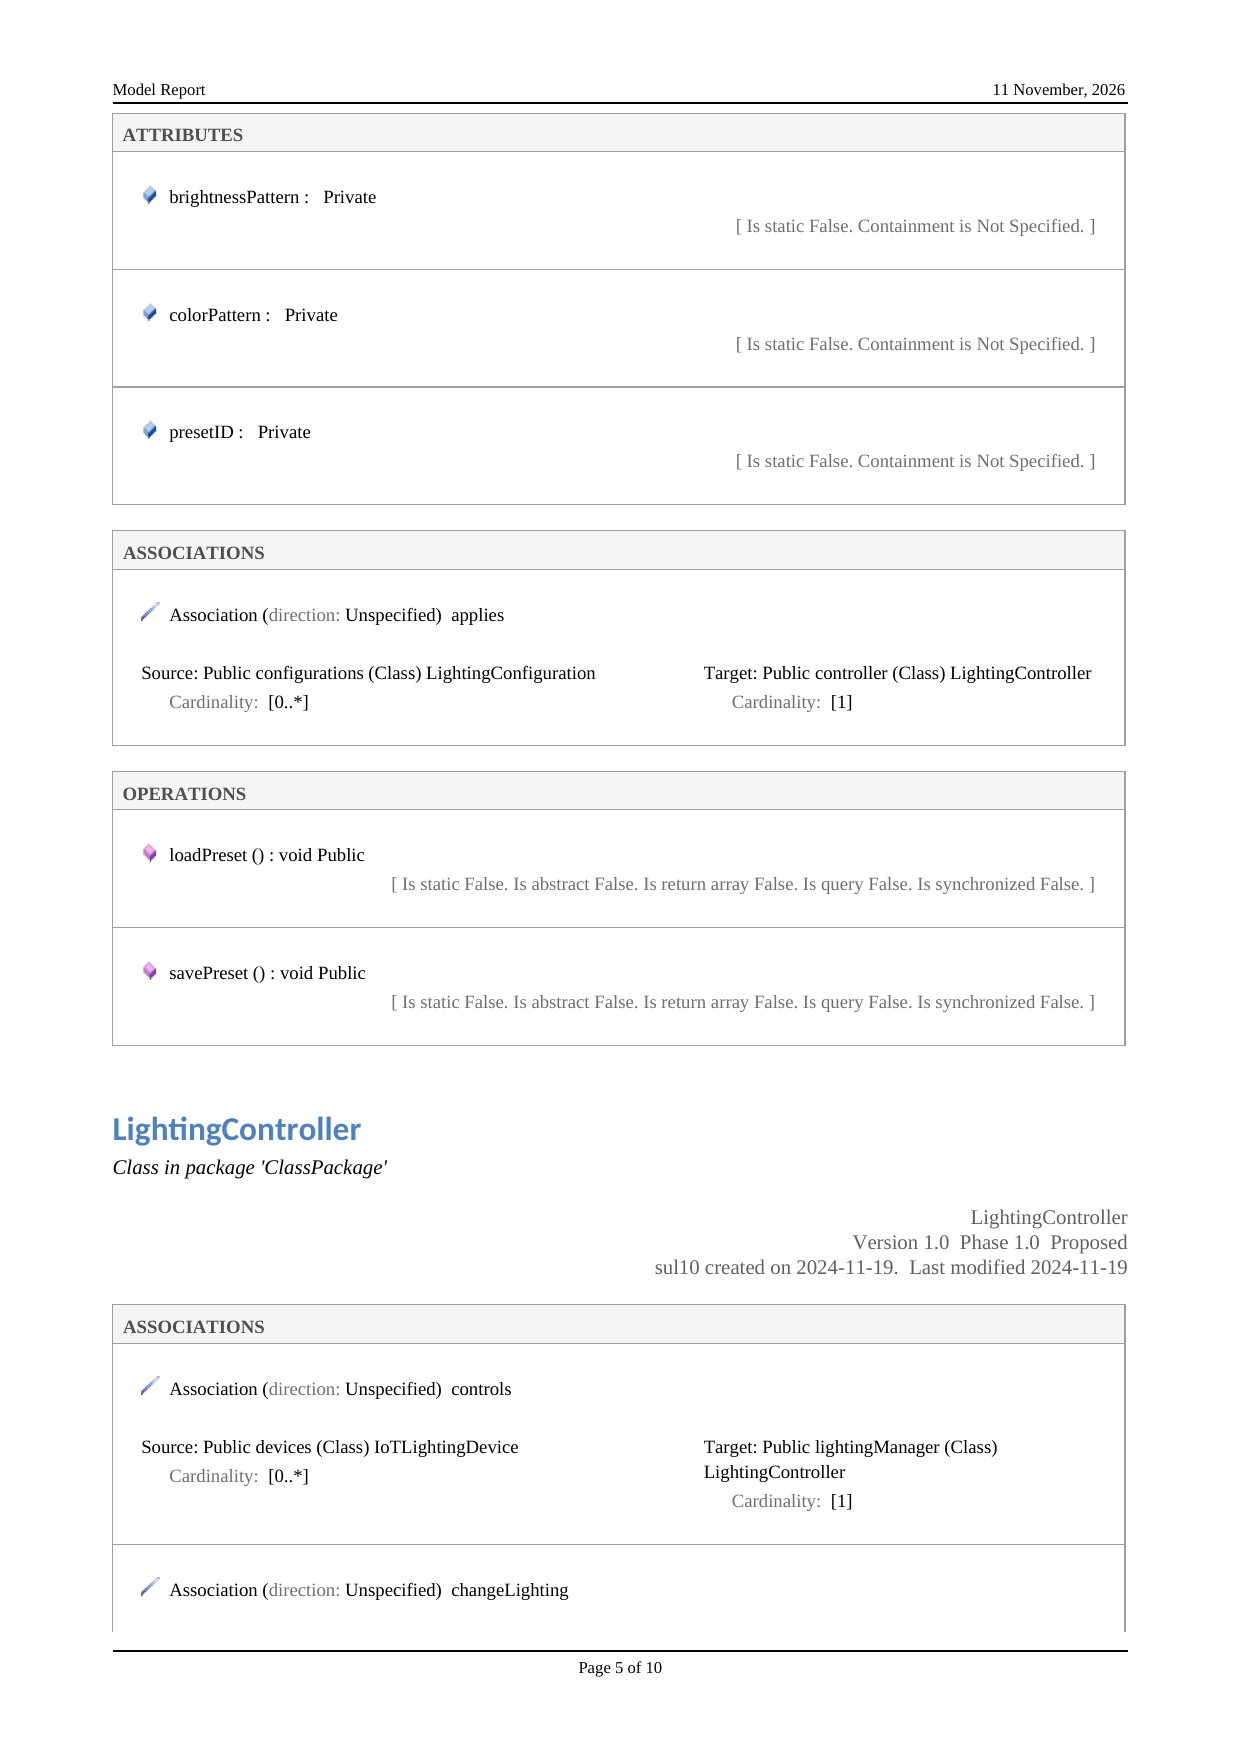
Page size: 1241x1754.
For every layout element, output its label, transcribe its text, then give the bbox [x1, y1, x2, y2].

table_header ASSOCIATIONS [113, 531, 1124, 569]
picture [141, 602, 160, 621]
picture [141, 184, 160, 204]
table_header OPERATIONS [113, 772, 1124, 809]
table_cell Target: Public controller (Class) LightingController Cardinality: [1] [675, 657, 1124, 745]
picture [141, 420, 160, 439]
text Class in package 'ClassPackage' [112, 1154, 1128, 1179]
table_cell colorPattern : Private [ Is static False. Containment is Not Specified. ] [113, 270, 1124, 386]
picture [141, 302, 160, 321]
picture [141, 1376, 160, 1395]
table_cell Source: Public configurations (Class) LightingConfiguration Cardinality: [0..*] [113, 657, 675, 745]
table_cell Target: Public lightingManager (Class) LightingController Cardinality: [1] [675, 1431, 1124, 1544]
picture [141, 1577, 160, 1596]
table_header ATTRIBUTES [113, 114, 1124, 151]
picture [141, 960, 160, 980]
subtitle LightingController [112, 1121, 1128, 1146]
table_cell Association (direction: Unspecified) applies [113, 570, 1124, 657]
table_header savePreset () : void Public [ Is static False. Is abstract False. Is return array False. Is query False. Is synchronized False. ] [113, 928, 1124, 1045]
table_header presetID : Private [ Is static False. Containment is Not Specified. ] [113, 388, 1124, 504]
text Version 1.0 Phase 1.0 Proposed [112, 1229, 1128, 1254]
table_cell Association (direction: Unspecified) changeLighting [113, 1545, 1124, 1632]
text LightingController [112, 1204, 1128, 1229]
table_cell Source: Public devices (Class) IoTLightingDevice Cardinality: [0..*] [113, 1431, 675, 1544]
table_cell Association (direction: Unspecified) controls [113, 1344, 1124, 1431]
text sul10 created on 2024-11-19. Last modified 2024-11-19 [112, 1254, 1128, 1279]
table_cell loadPreset () : void Public [ Is static False. Is abstract False. Is return array False. Is query False. Is synchronized False. ] [113, 810, 1124, 927]
table_header ASSOCIATIONS [113, 1305, 1124, 1343]
picture [141, 842, 160, 862]
table_cell brightnessPattern : Private [ Is static False. Containment is Not Specified. ] [113, 152, 1124, 269]
